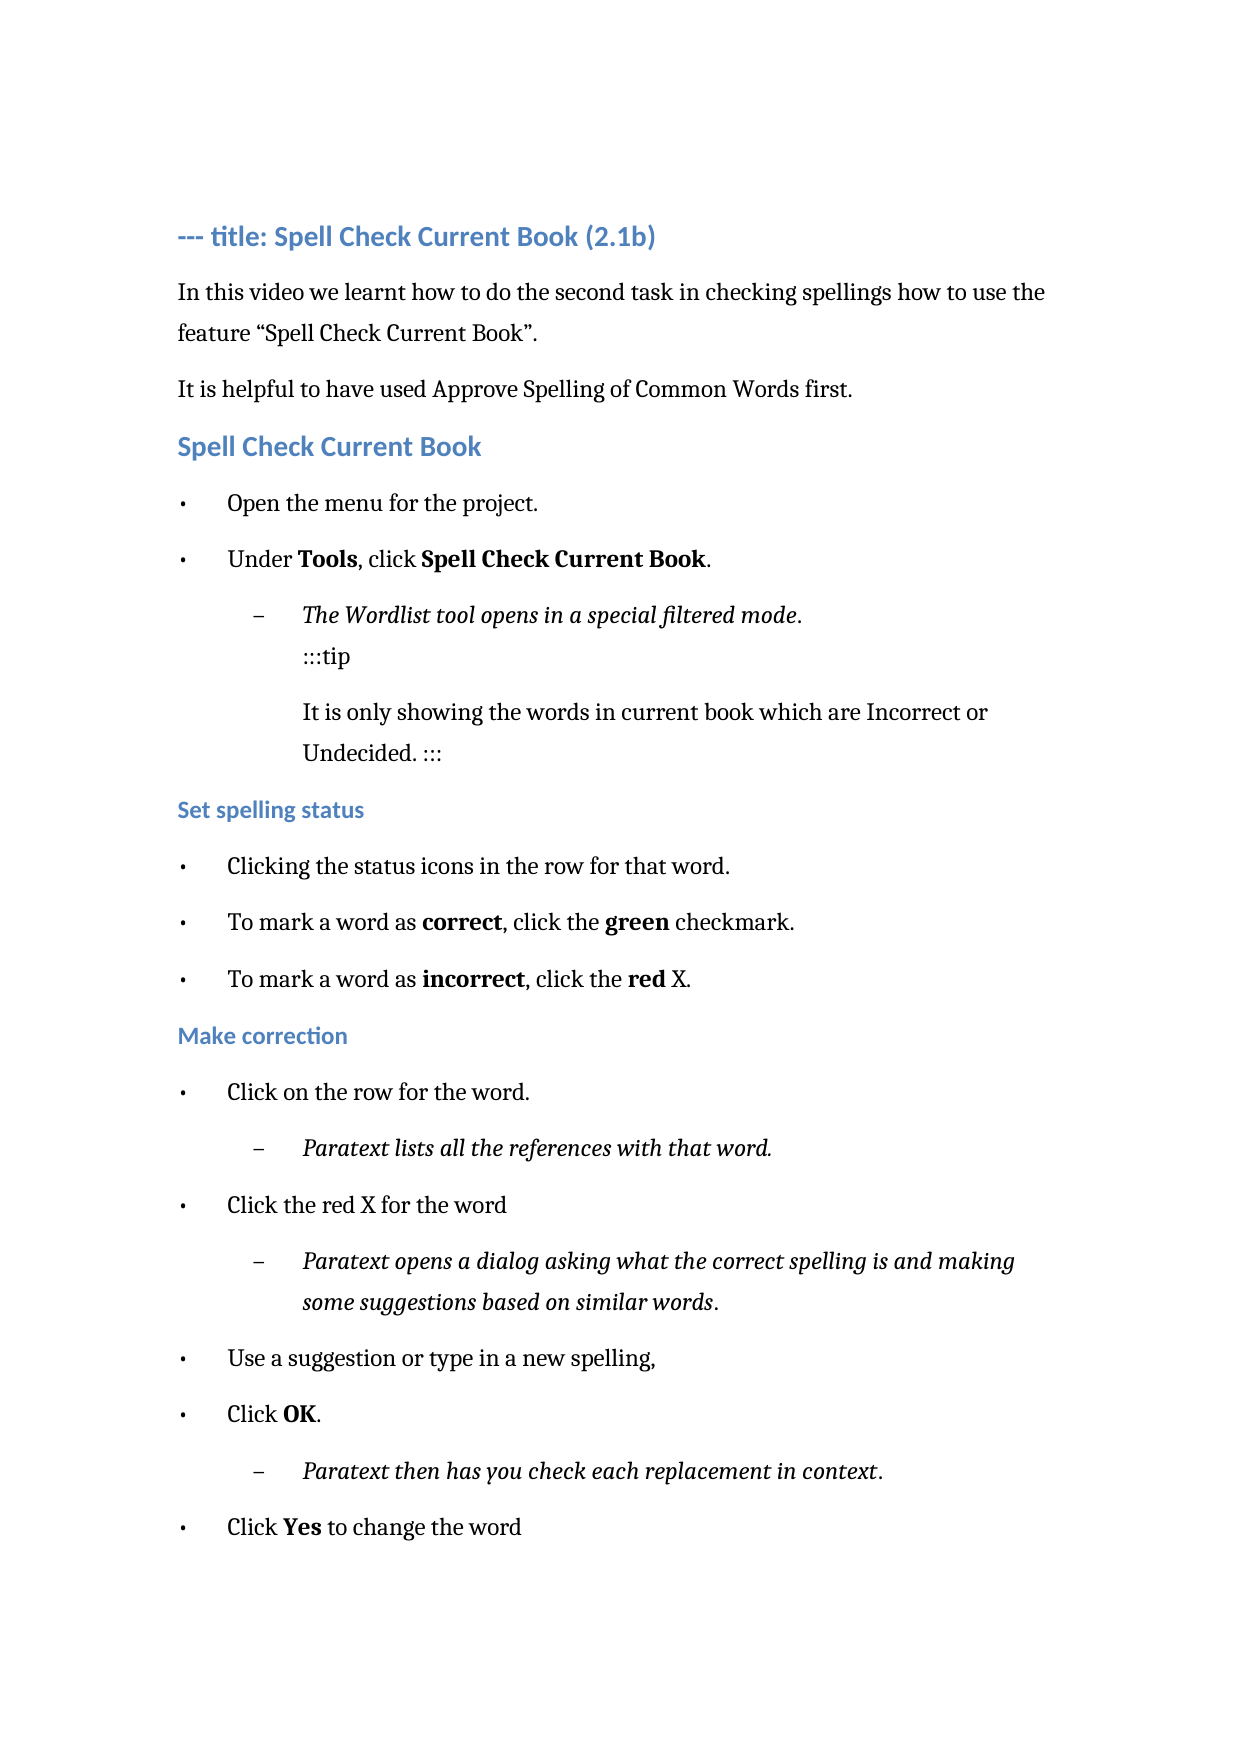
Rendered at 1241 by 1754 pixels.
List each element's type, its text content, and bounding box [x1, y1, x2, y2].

list Under Tools, click Spell Check Current Book. [177, 541, 1063, 578]
list The Wordlist tool opens in a special filtered mode. :::tip [252, 597, 1063, 675]
list Click Yes to change the word [177, 1509, 1063, 1546]
list Paratext opens a dialog asking what the correct spelling is and making some suggestions based on similar words. [252, 1243, 1063, 1321]
text It is helpful to have used Approve Spelling of Common Words first. [177, 371, 1063, 408]
list To mark a word as correct, click the green checkmark. [177, 904, 1063, 941]
list It is only showing the words in current book which are Incorrect or Undecided. ::: [302, 694, 1063, 772]
list Paratext then has you check each replacement in context. [252, 1452, 1063, 1490]
list Paratext lists all the references with that word. [252, 1130, 1063, 1167]
text In this video we learnt how to do the second task in checking spellings how to use the feature “Spell Check Current Book”. [177, 274, 1063, 352]
list Click on the row for the word. [177, 1073, 1063, 1111]
subtitle Set spelling status [177, 791, 1063, 828]
list Click OK. [177, 1396, 1063, 1433]
list Click the red X for the word [177, 1186, 1063, 1224]
list Open the menu for the project. [177, 484, 1063, 522]
list Use a suggestion or type in a new spelling, [177, 1339, 1063, 1377]
list Clicking the status icons in the row for that word. [177, 847, 1063, 885]
subtitle Make correction [177, 1017, 1063, 1054]
list To mark a word as incorrect, click the red X. [177, 960, 1063, 998]
subtitle Spell Check Current Book [177, 427, 1063, 464]
subtitle --- title: Spell Check Current Book (2.1b) [177, 217, 1063, 254]
